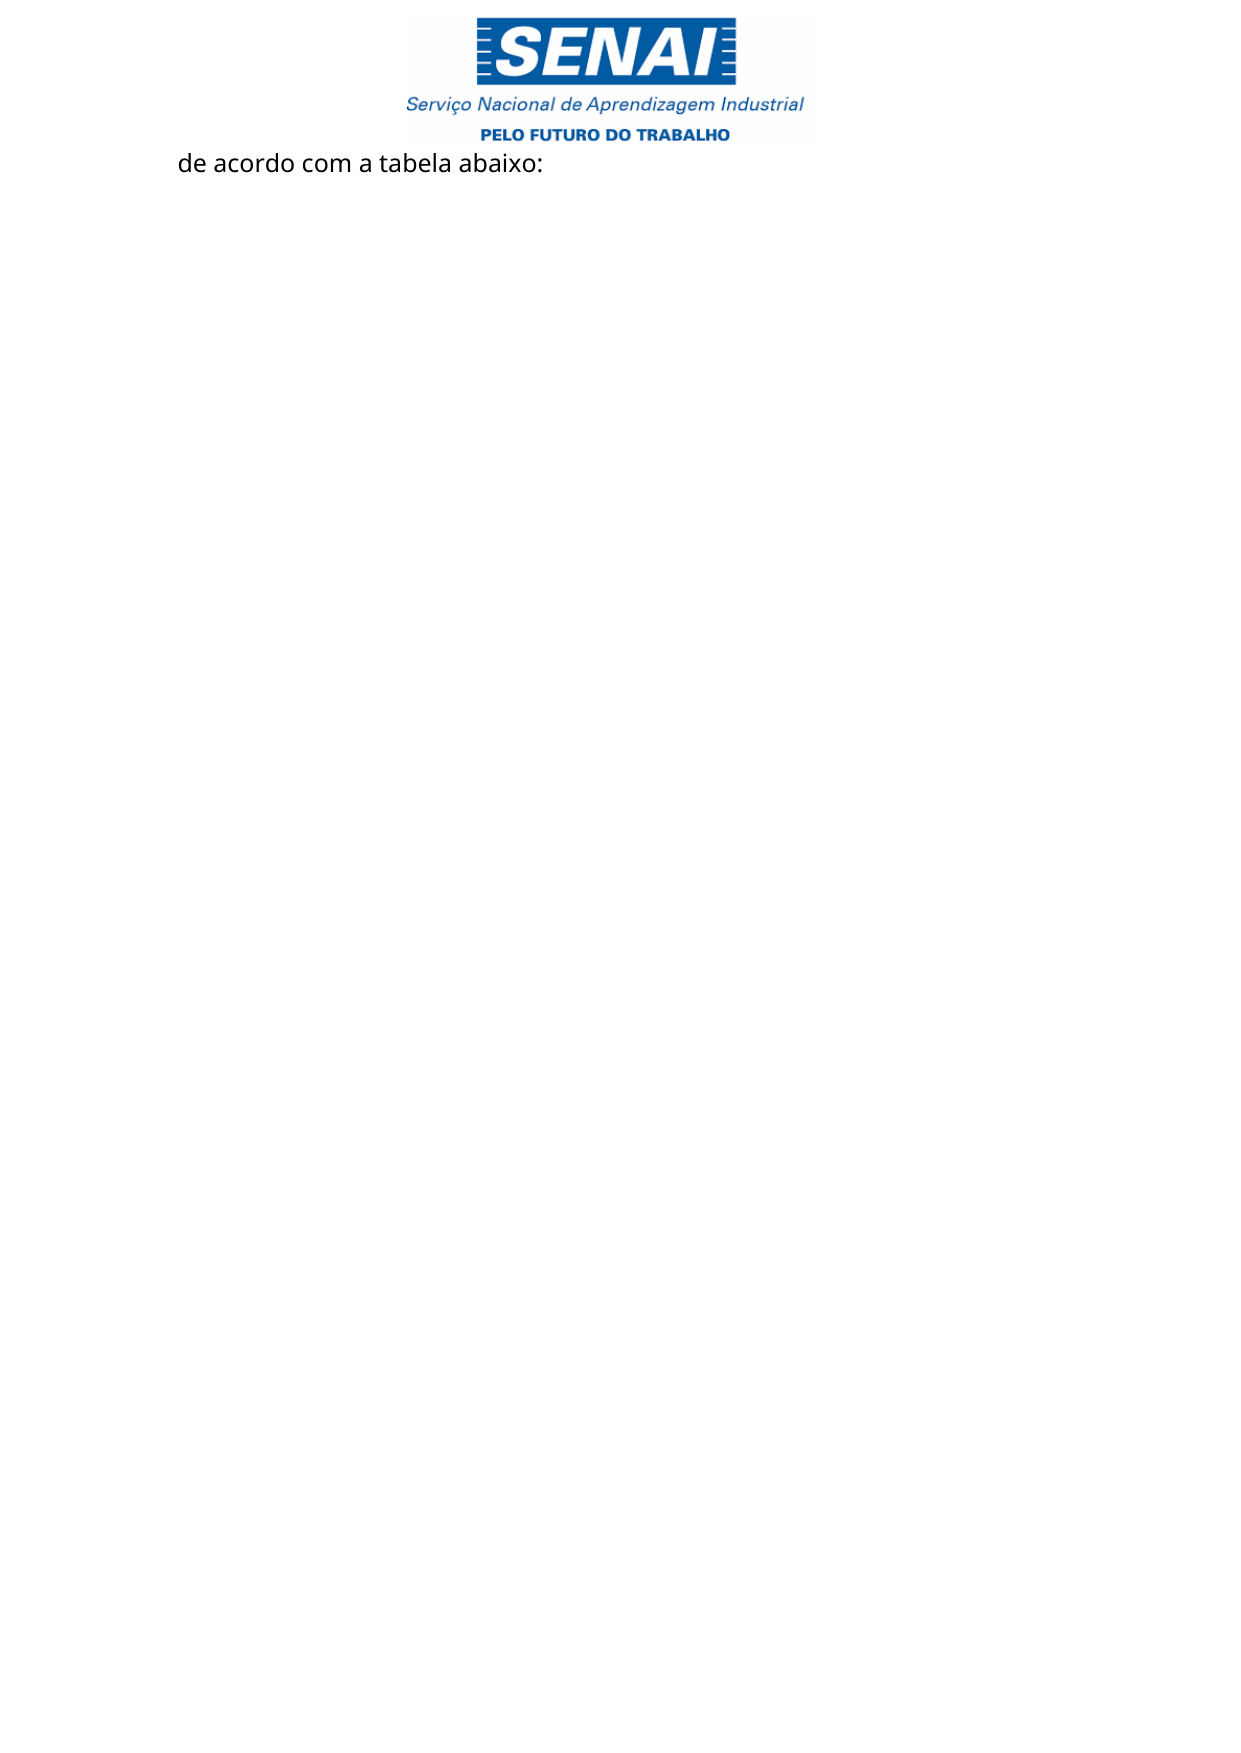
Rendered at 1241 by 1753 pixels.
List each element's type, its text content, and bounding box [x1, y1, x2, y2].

text de acordo com a tabela abaixo: [177, 146, 1076, 180]
picture [406, 14, 815, 146]
